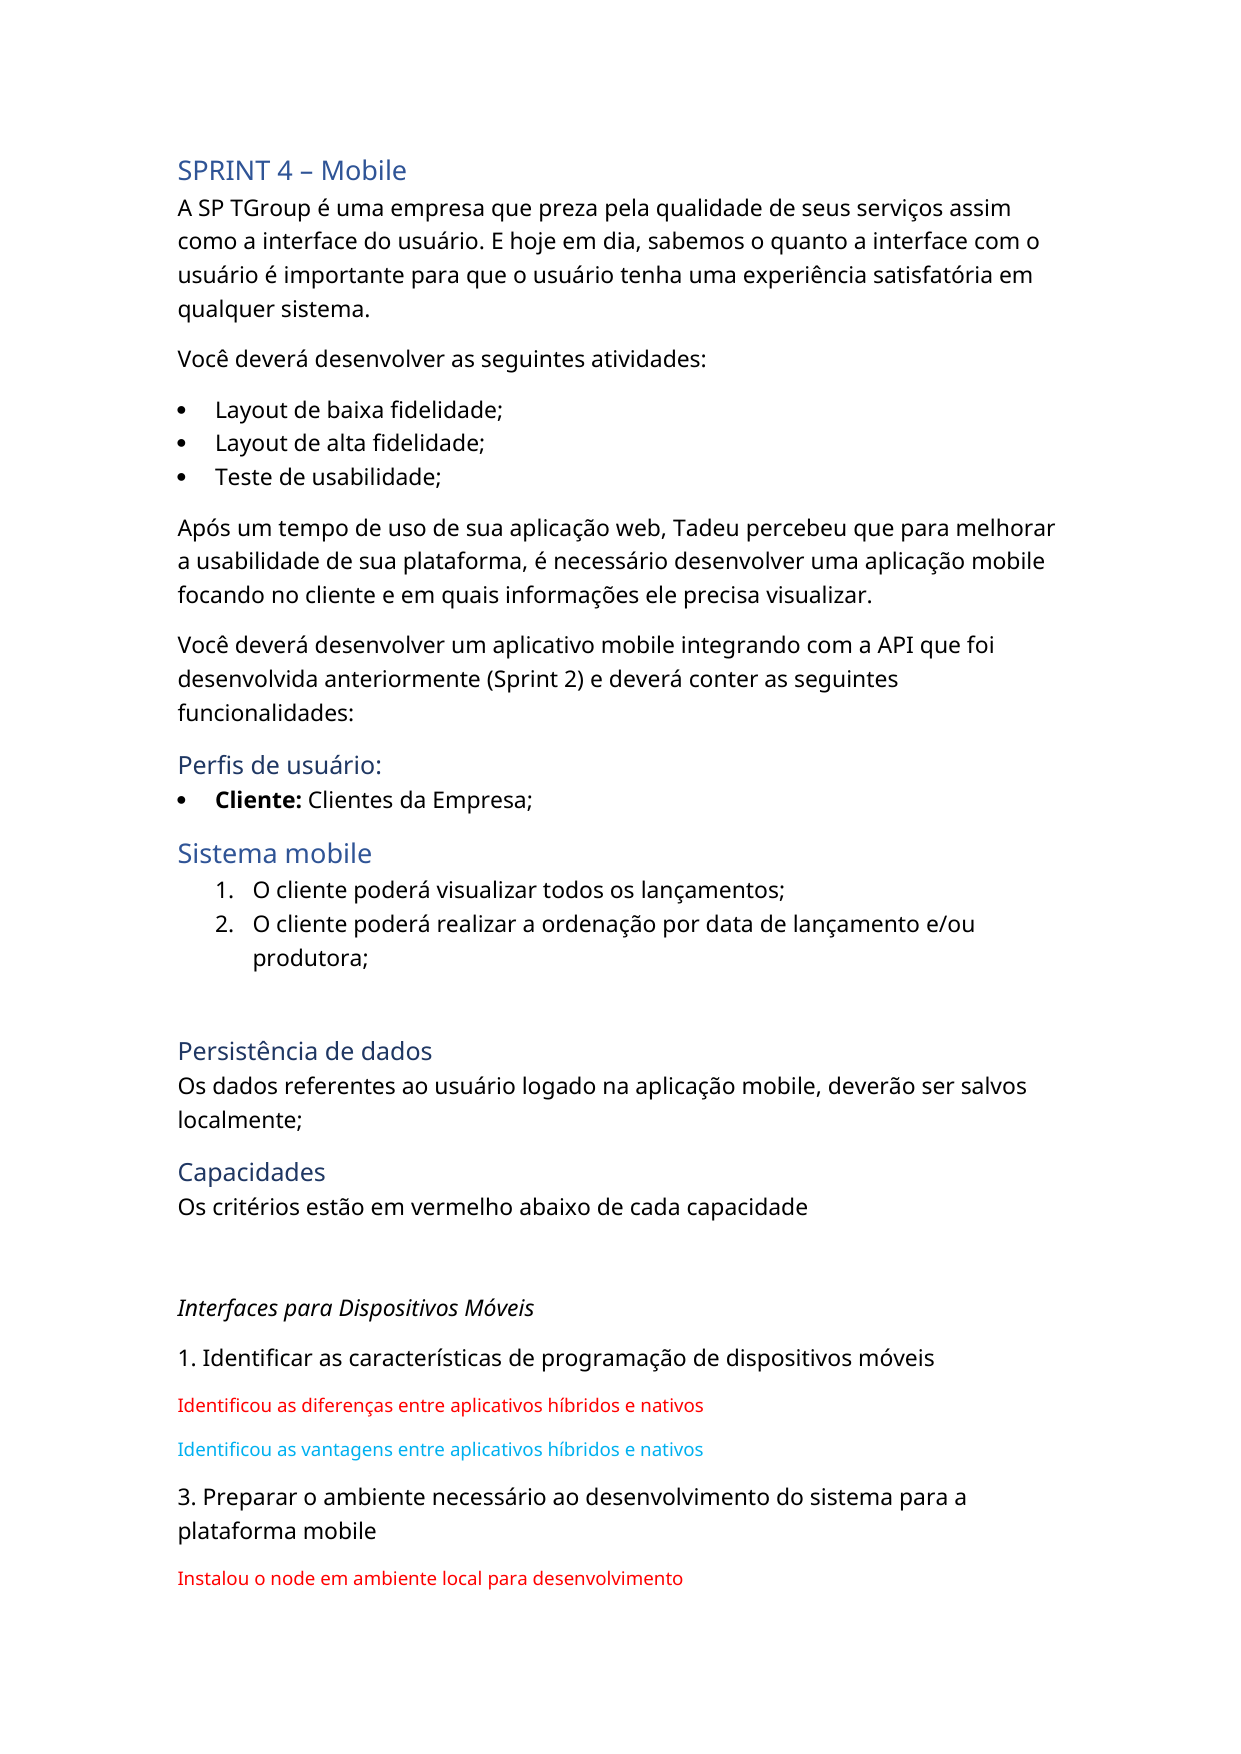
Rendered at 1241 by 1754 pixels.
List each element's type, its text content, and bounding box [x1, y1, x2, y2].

list Cliente: Clientes da Empresa; [177, 784, 1063, 815]
subtitle Sistema mobile [177, 834, 1063, 871]
text 1. Identificar as características de programação de dispositivos móveis [177, 1342, 1063, 1373]
subtitle Perfis de usuário: [177, 747, 1063, 781]
text Os dados referentes ao usuário logado na aplicação mobile, deverão ser salvos localmente; [177, 1070, 1063, 1135]
subtitle Capacidades [177, 1154, 1063, 1188]
subtitle Persistência de dados [177, 1033, 1063, 1067]
text 3. Preparar o ambiente necessário ao desenvolvimento do sistema para a plataforma mobile [177, 1481, 1063, 1546]
subtitle SPRINT 4 – Mobile [177, 152, 1063, 189]
list Teste de usabilidade; [177, 461, 1063, 492]
text Instalou o node em ambiente local para desenvolvimento [177, 1565, 1063, 1591]
text Identificou as vantagens entre aplicativos híbridos e nativos [177, 1437, 1063, 1462]
text Você deverá desenvolver as seguintes atividades: [177, 343, 1063, 374]
text Você deverá desenvolver um aplicativo mobile integrando com a API que foi desenvolvida anteriormente (Sprint 2) e deverá conter as seguintes funcionalidades: [177, 629, 1063, 728]
list O cliente poderá realizar a ordenação por data de lançamento e/ou produtora; [215, 908, 1063, 973]
text A SP TGroup é uma empresa que preza pela qualidade de seus serviços assim como a interface do usuário. E hoje em dia, sabemos o quanto a interface com o usuário é importante para que o usuário tenha uma experiência satisfatória em qualquer sistema. [177, 192, 1063, 324]
list Layout de baixa fidelidade; [177, 394, 1063, 425]
text Após um tempo de uso de sua aplicação web, Tadeu percebeu que para melhorar a usabilidade de sua plataforma, é necessário desenvolver uma aplicação mobile focando no cliente e em quais informações ele precisa visualizar. [177, 512, 1063, 610]
text Os critérios estão em vermelho abaixo de cada capacidade [177, 1191, 1063, 1222]
text Identificou as diferenças entre aplicativos híbridos e nativos [177, 1393, 1063, 1418]
text Interfaces para Dispositivos Móveis [177, 1292, 1063, 1323]
list Layout de alta fidelidade; [177, 427, 1063, 459]
list O cliente poderá visualizar todos os lançamentos; [215, 874, 1063, 906]
